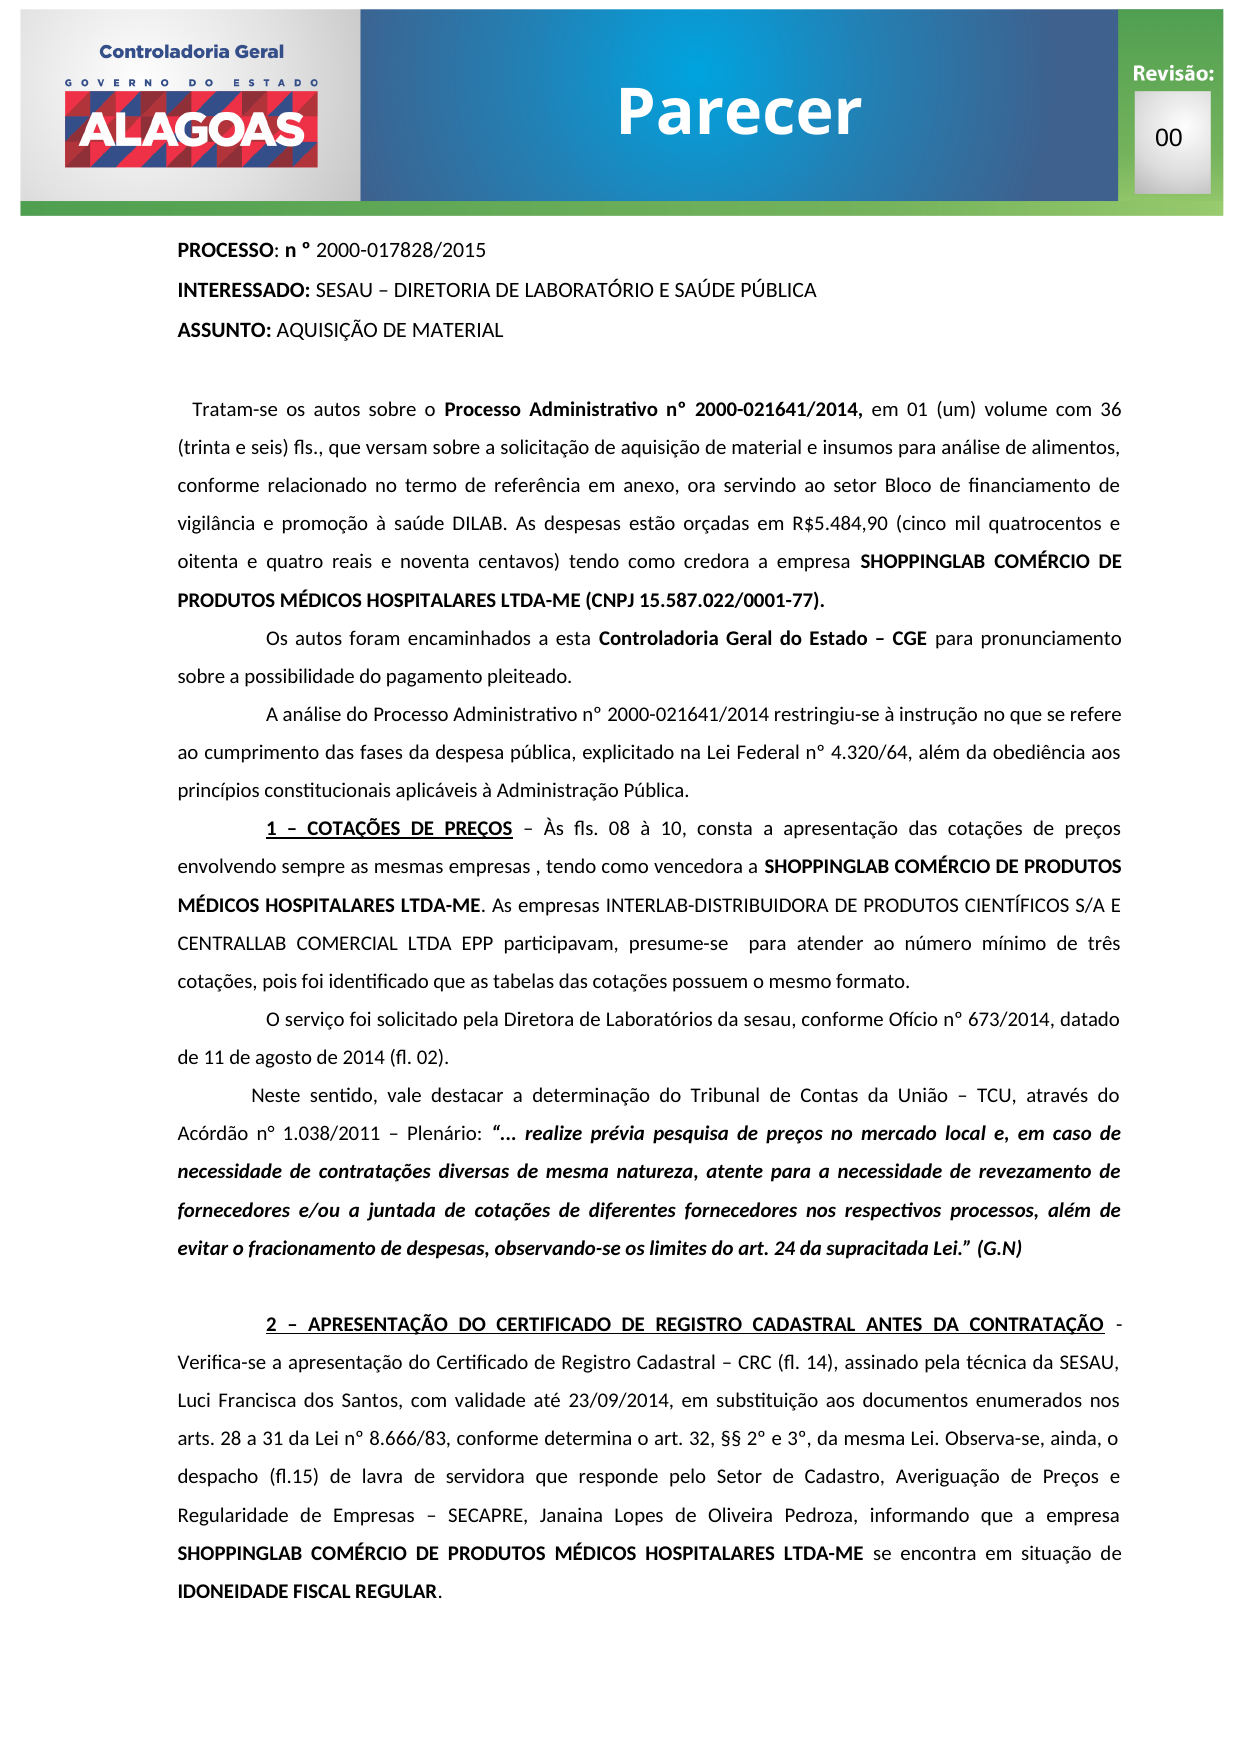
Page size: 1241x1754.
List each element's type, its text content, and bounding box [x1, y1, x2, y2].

text A análise do Processo Administrativo nº 2000-021641/2014 restringiu-se à instrução no que se refere ao cumprimento das fases da despesa pública, explicitado na Lei Federal nº 4.320/64, além da obediência aos princípios constitucionais aplicáveis à Administração Pública. [177, 701, 1122, 803]
picture [20, 9, 1224, 216]
text Neste sentido, vale destacar a determinação do Tribunal de Contas da União – TCU, através do Acórdão n° 1.038/2011 – Plenário: “... realize prévia pesquisa de preços no mercado local e, em caso de necessidade de contratações diversas de mesma natureza, atente para a necessidade de revezamento de fornecedores e/ou a juntada de cotações de diferentes fornecedores nos respectivos processos, além de evitar o fracionamento de despesas, observando-se os limites do art. 24 da supracitada Lei.” (G.N) [177, 1082, 1122, 1260]
text O serviço foi solicitado pela Diretora de Laboratórios da sesau, conforme Ofício nº 673/2014, datado de 11 de agosto de 2014 (fl. 02). [177, 1006, 1122, 1070]
text Tratam-se os autos sobre o Processo Administrativo nº 2000-021641/2014, em 01 (um) volume com 36 (trinta e seis) fls., que versam sobre a solicitação de aquisição de material e insumos para análise de alimentos, conforme relacionado no termo de referência em anexo, ora servindo ao setor Bloco de financiamento de vigilância e promoção à saúde DILAB. As despesas estão orçadas em R$5.484,90 (cinco mil quatrocentos e oitenta e quatro reais e noventa centavos) tendo como credora a empresa SHOPPINGLAB COMÉRCIO DE PRODUTOS MÉDICOS HOSPITALARES LTDA-ME (CNPJ 15.587.022/0001-77). [177, 396, 1122, 612]
text ASSUNTO: AQUISIÇÃO DE MATERIAL [177, 316, 1122, 343]
text PROCESSO: n º 2000-017828/2015 [177, 236, 1122, 263]
text INTERESSADO: SESAU – DIRETORIA DE LABORATÓRIO E SAÚDE PÚBLICA [177, 276, 1122, 303]
text 1 – COTAÇÕES DE PREÇOS – Às fls. 08 à 10, consta a apresentação das cotações de preços envolvendo sempre as mesmas empresas , tendo como vencedora a SHOPPINGLAB COMÉRCIO DE PRODUTOS MÉDICOS HOSPITALARES LTDA-ME. As empresas INTERLAB-DISTRIBUIDORA DE PRODUTOS CIENTÍFICOS S/A E CENTRALLAB COMERCIAL LTDA EPP participavam, presume-se para atender ao número mínimo de três cotações, pois foi identificado que as tabelas das cotações possuem o mesmo formato. [177, 816, 1122, 993]
text 2 – APRESENTAÇÃO DO CERTIFICADO DE REGISTRO CADASTRAL ANTES DA CONTRATAÇÃO - Verifica-se a apresentação do Certificado de Registro Cadastral – CRC (fl. 14), assinado pela técnica da SESAU, Luci Francisca dos Santos, com validade até 23/09/2014, em substituição aos documentos enumerados nos arts. 28 a 31 da Lei nº 8.666/83, conforme determina o art. 32, §§ 2º e 3º, da mesma Lei. Observa-se, ainda, o despacho (fl.15) de lavra de servidora que responde pelo Setor de Cadastro, Averiguação de Preços e Regularidade de Empresas – SECAPRE, Janaina Lopes de Oliveira Pedroza, informando que a empresa SHOPPINGLAB COMÉRCIO DE PRODUTOS MÉDICOS HOSPITALARES LTDA-ME se encontra em situação de IDONEIDADE FISCAL REGULAR. [177, 1311, 1122, 1603]
text Os autos foram encaminhados a esta Controladoria Geral do Estado – CGE para pronunciamento sobre a possibilidade do pagamento pleiteado. [177, 625, 1122, 688]
